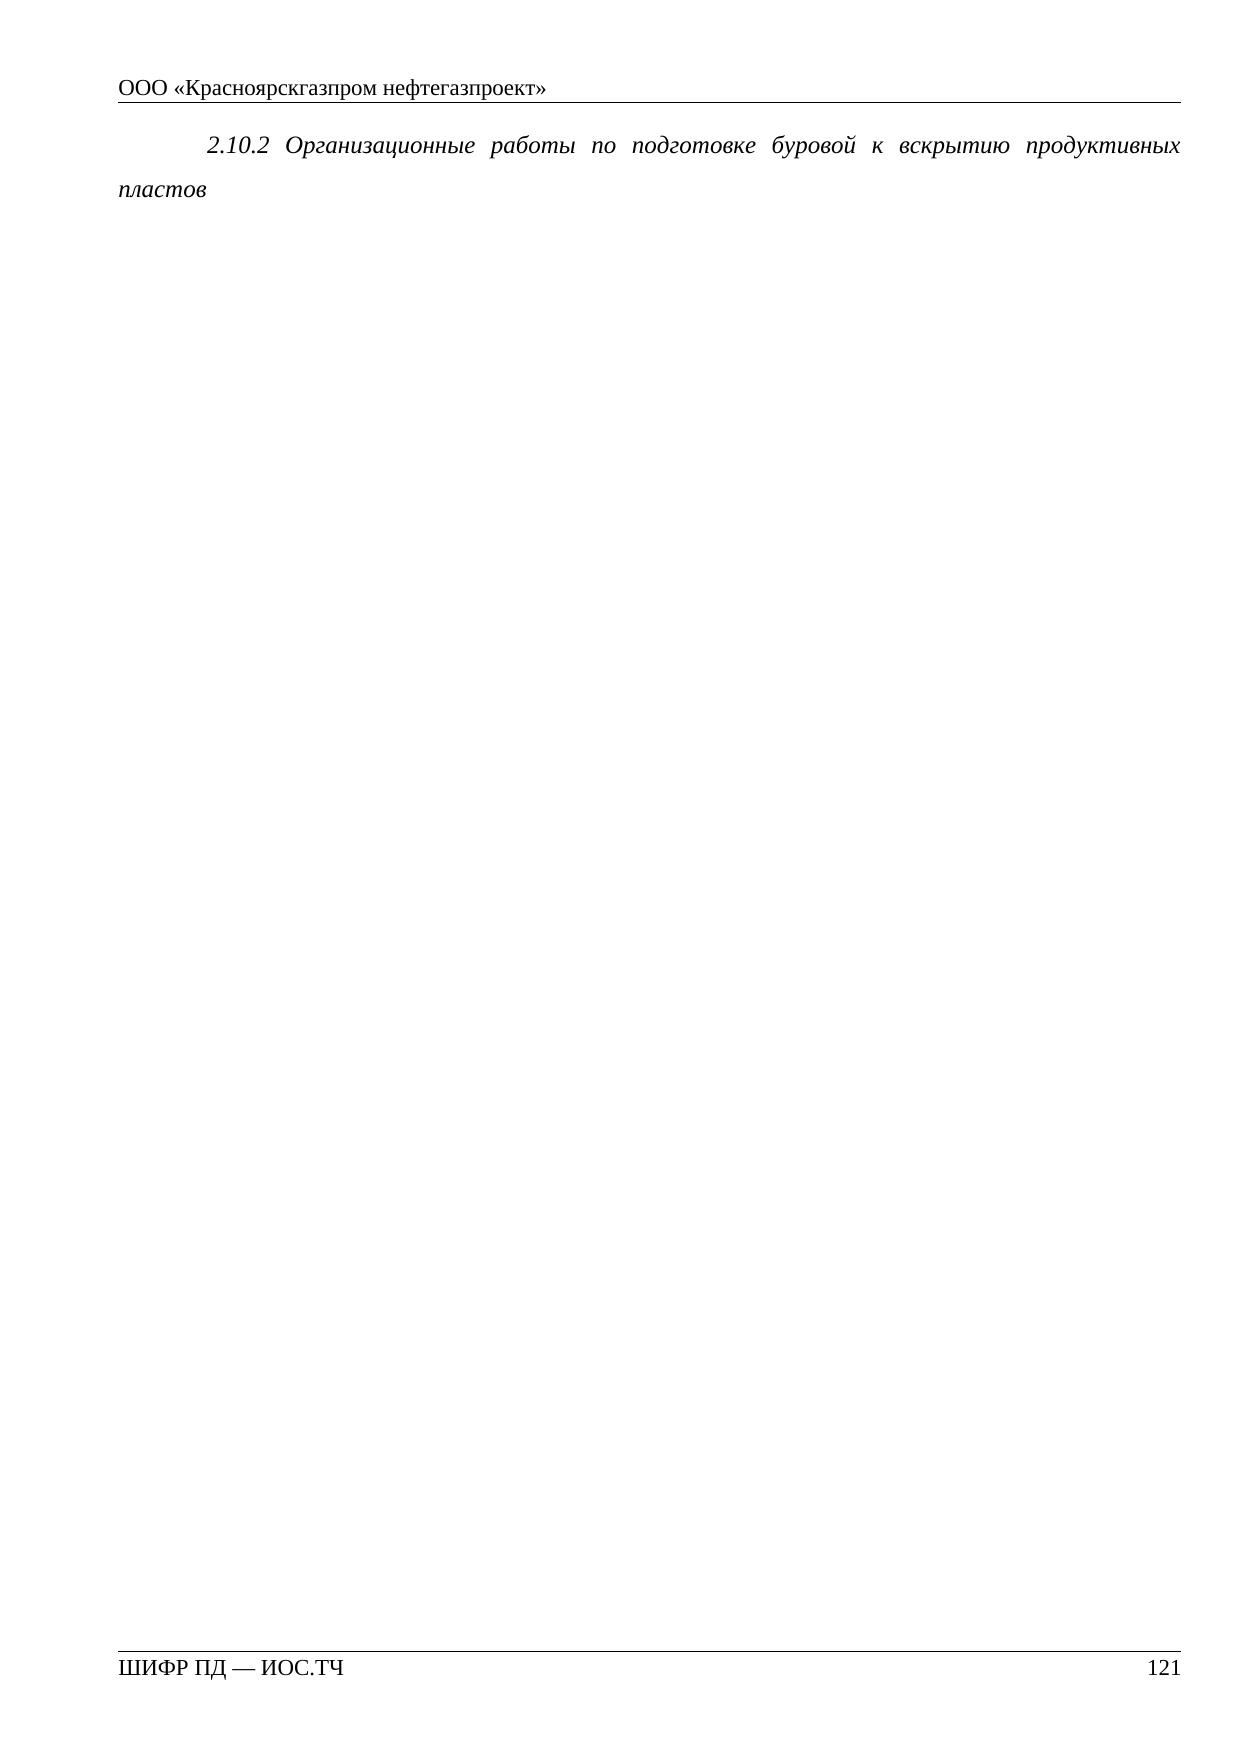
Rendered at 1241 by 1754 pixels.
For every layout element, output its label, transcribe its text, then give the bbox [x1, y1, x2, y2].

subtitle 2.10.2 Организационные работы по подготовке буровой к вскрытию продуктивных пластов [118, 131, 1181, 202]
